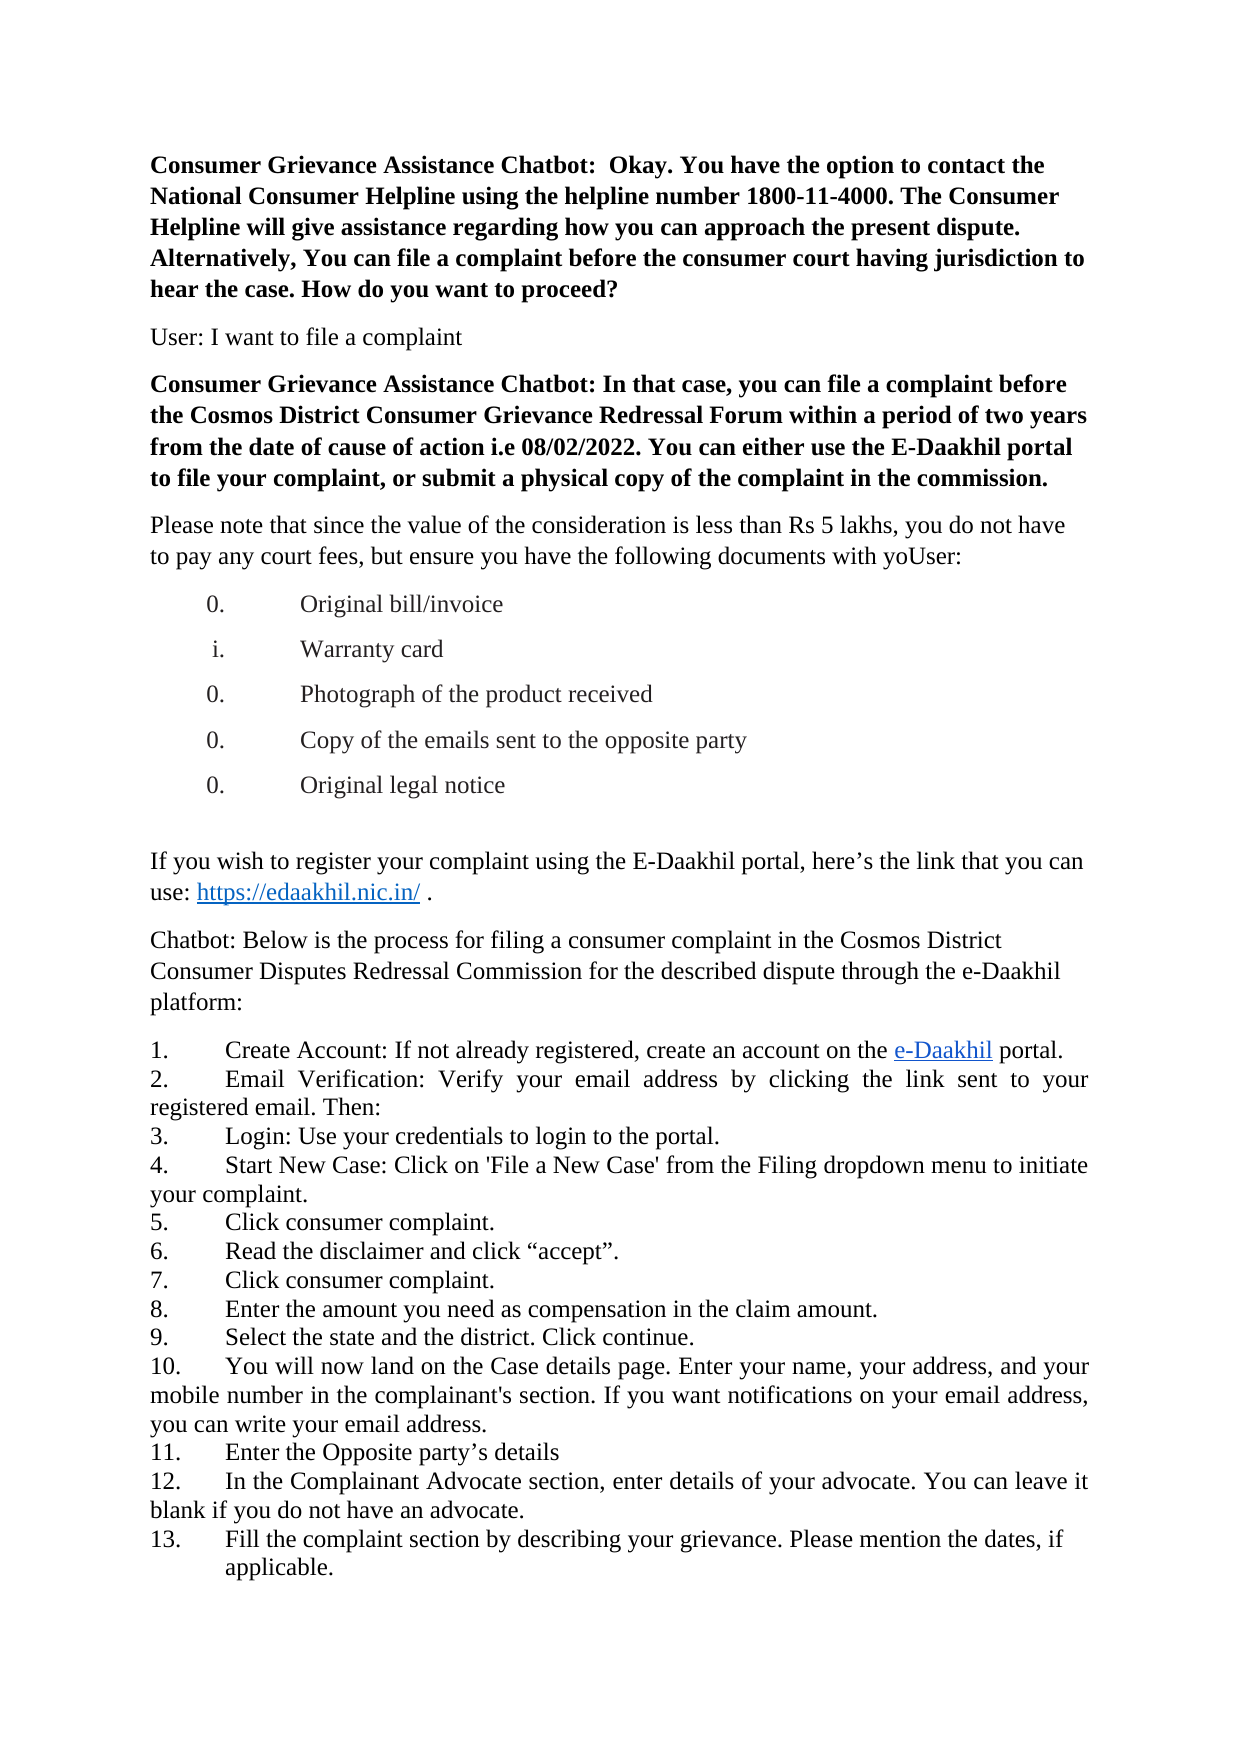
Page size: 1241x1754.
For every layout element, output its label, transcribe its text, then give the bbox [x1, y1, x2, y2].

text Chatbot: Below is the process for filing a consumer complaint in the Cosmos District Consumer Disputes Redressal Commission for the described dispute through the e-Daakhil platform: [150, 925, 1090, 1016]
list Photograph of the product received [225, 679, 1078, 708]
text If you wish to register your complaint using the E-Daakhil portal, here’s the link that you can use: https://edaakhil.nic.in/ . [150, 846, 1090, 906]
text 13. Fill the complaint section by describing your grievance. Please mention the dates, if [150, 1524, 1090, 1552]
text 12. In the Complainant Advocate section, enter details of your advocate. You can leave it blank if you do not have an advocate. [150, 1466, 1090, 1524]
text Consumer Grievance Assistance Chatbot: In that case, you can file a complaint before the Cosmos District Consumer Grievance Redressal Forum within a period of two years from the date of cause of action i.e 08/02/2022. You can either use the E-Daakhil portal to file your complaint, or submit a physical copy of the complaint in the commission. [150, 369, 1090, 491]
text 1. Create Account: If not already registered, create an account on the e-Daakhil portal. [150, 1035, 1090, 1064]
text 11. Enter the Opposite party’s details [150, 1437, 1090, 1466]
text 5. Click consumer complaint. [150, 1207, 1090, 1236]
text 3. Login: Use your credentials to login to the portal. [150, 1121, 1090, 1150]
text 9. Select the state and the district. Click continue. [150, 1322, 1090, 1351]
text 2. Email Verification: Verify your email address by clicking the link sent to your registered email. Then: [150, 1064, 1090, 1121]
text 6. Read the disclaimer and click “accept”. [150, 1236, 1090, 1265]
list Original legal notice [225, 770, 1078, 799]
text 8. Enter the amount you need as compensation in the claim amount. [150, 1294, 1090, 1322]
list Warranty card [225, 634, 1078, 663]
list Original bill/invoice [225, 589, 1078, 618]
text Please note that since the value of the consideration is less than Rs 5 lakhs, you do not have to pay any court fees, but ensure you have the following documents with yoUser: [150, 510, 1090, 570]
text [150, 150, 1090, 303]
list Copy of the emails sent to the opposite party [225, 725, 1078, 753]
text 4. Start New Case: Click on 'File a New Case' from the Filing dropdown menu to initiate your complaint. [150, 1150, 1090, 1207]
text 7. Click consumer complaint. [150, 1265, 1090, 1294]
text applicable. [150, 1552, 1090, 1581]
text User: I want to file a complaint [150, 322, 1090, 351]
text 10. You will now land on the Case details page. Enter your name, your address, and your mobile number in the complainant's section. If you want notifications on your email address, you can write your email address. [150, 1351, 1090, 1437]
